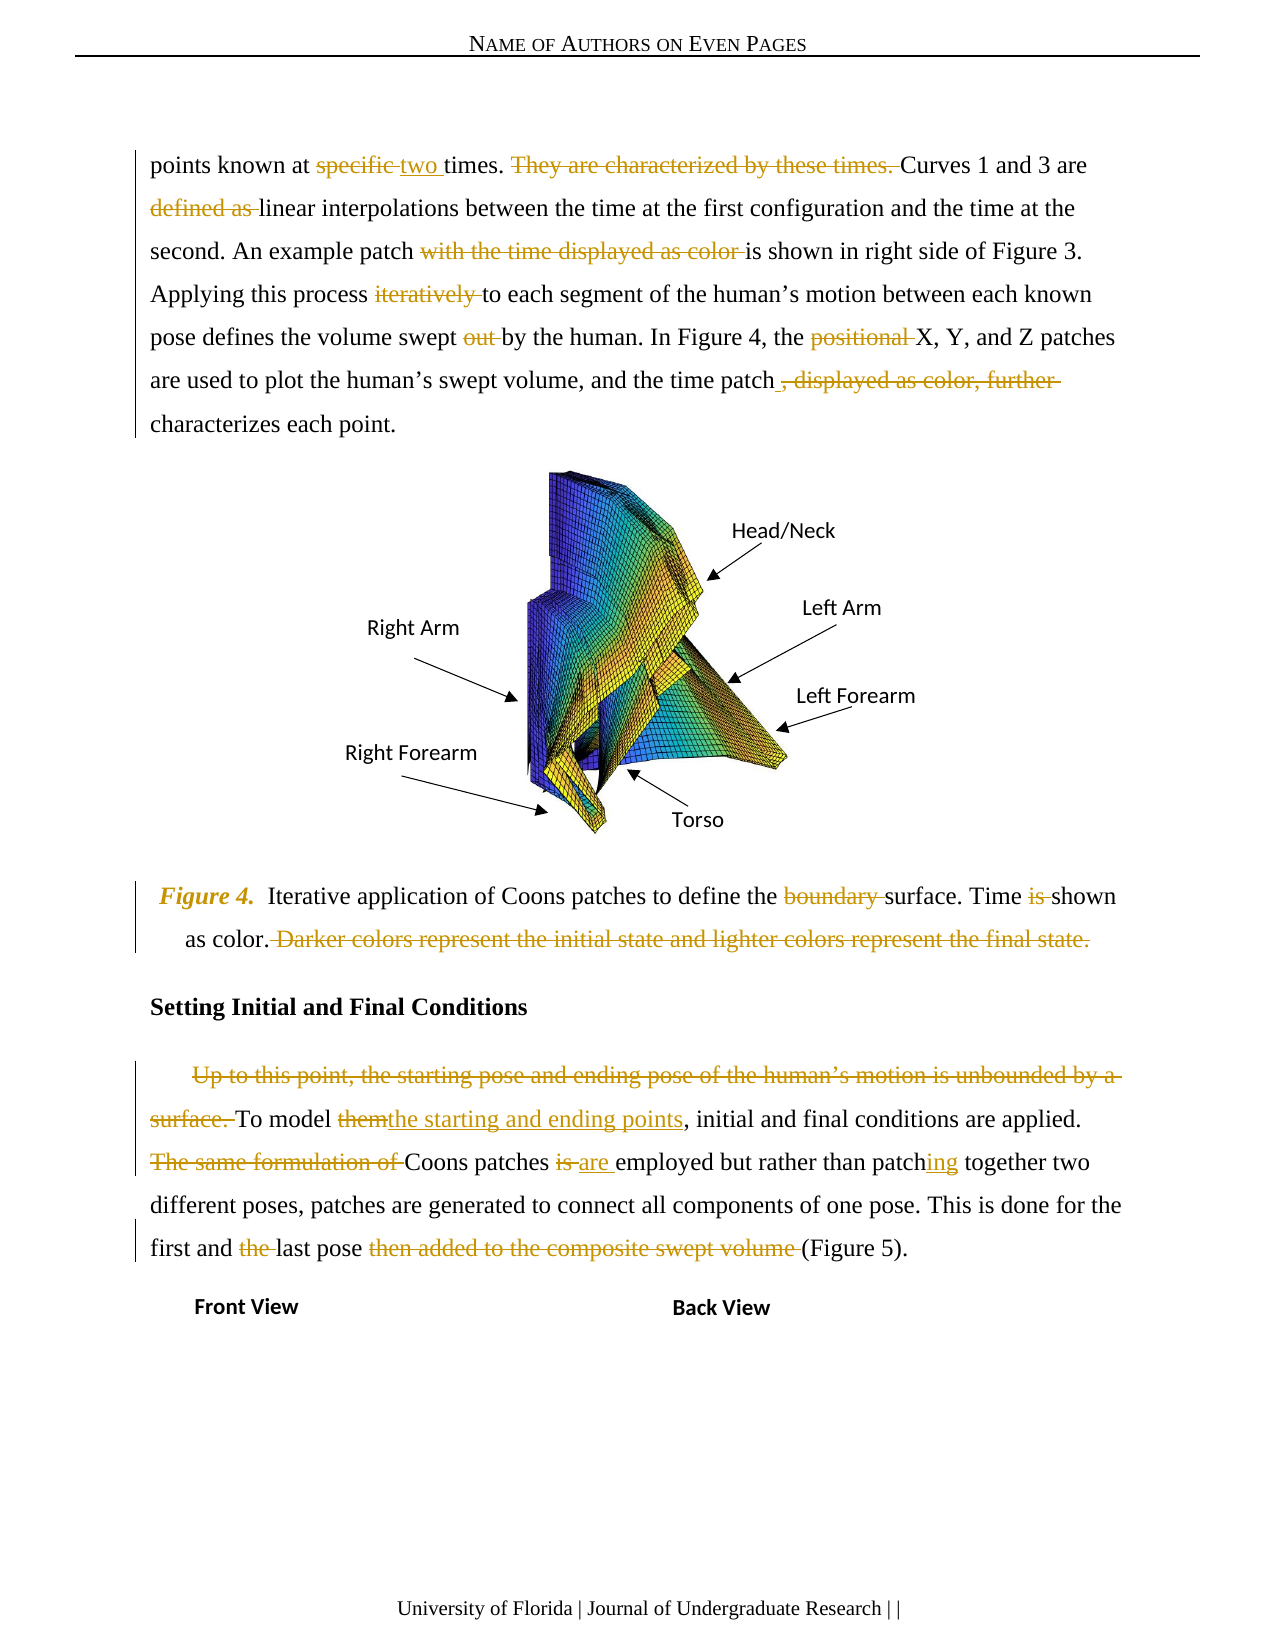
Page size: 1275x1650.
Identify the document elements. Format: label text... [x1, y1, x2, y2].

subtitle Setting Initial and Final Conditions [150, 992, 1125, 1021]
picture [469, 468, 827, 851]
text Figure 4. Iterative application of Coons patches to define the surface. Time shown as color. [150, 881, 1125, 953]
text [150, 150, 1125, 437]
text To model , initial and final conditions are applied. Coons patches employed but rather than patch together two different poses, patches are generated to connect all components of one pose. This is done for the first and last pose (Figure 5). [150, 1061, 1125, 1262]
